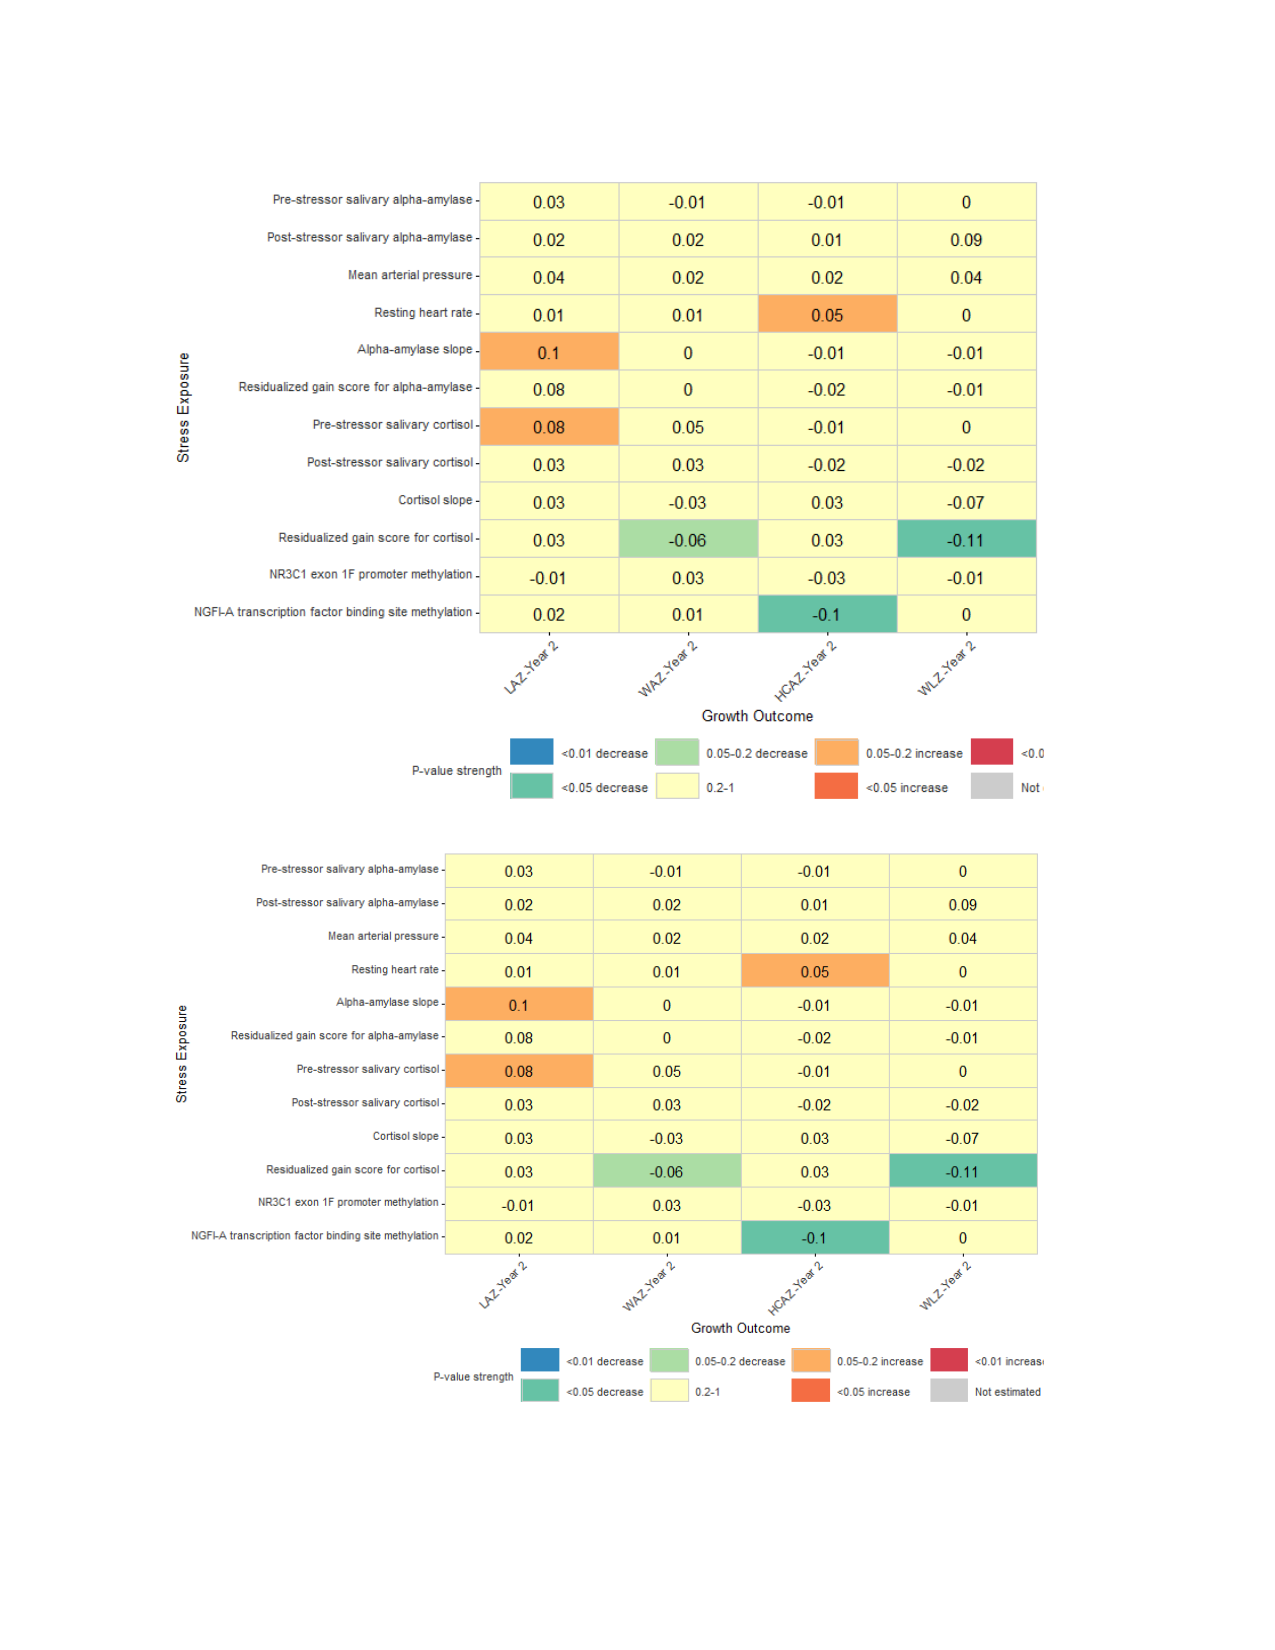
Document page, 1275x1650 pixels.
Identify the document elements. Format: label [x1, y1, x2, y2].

picture [168, 825, 1044, 1409]
picture [168, 150, 1044, 807]
